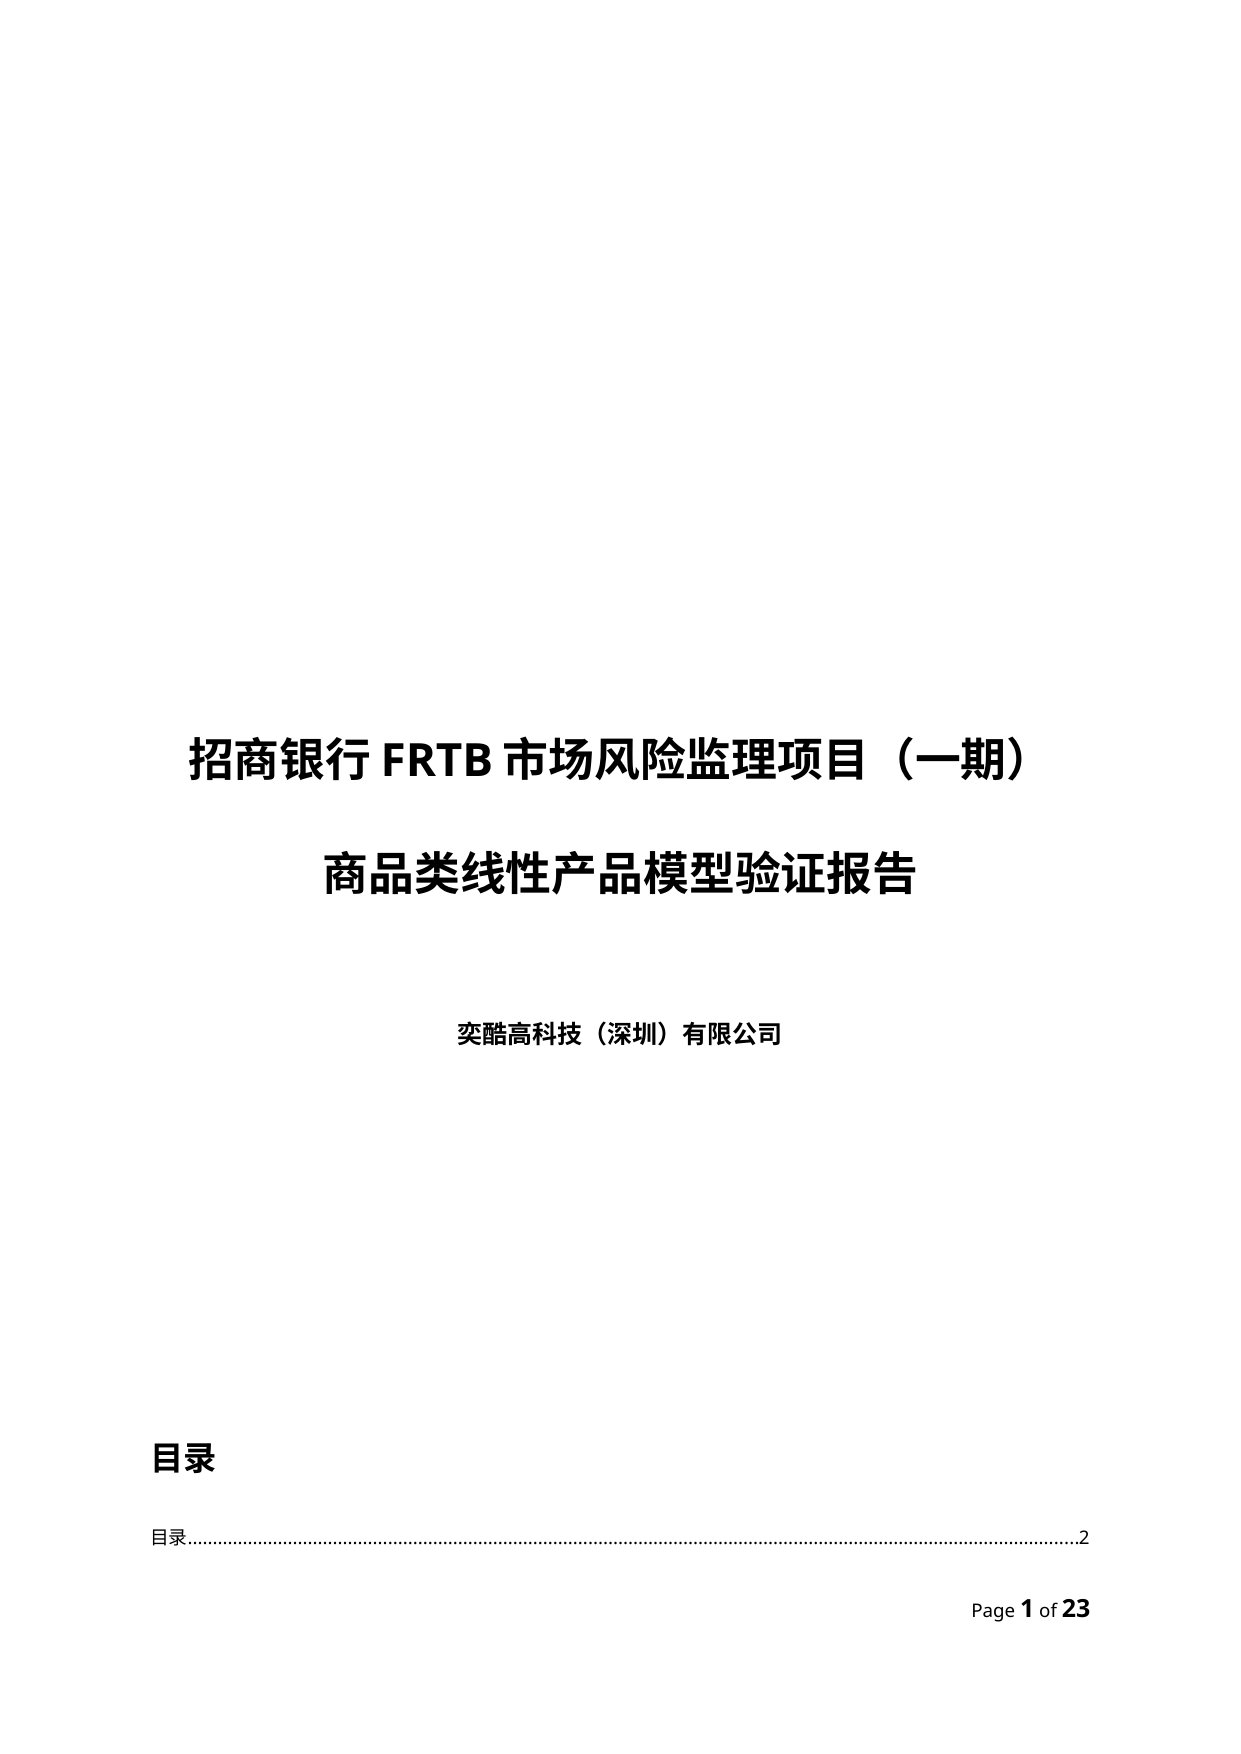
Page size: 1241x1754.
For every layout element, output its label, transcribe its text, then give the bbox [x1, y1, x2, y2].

text 招商银行FRTB市场风险监理项目（一期） [150, 708, 1090, 806]
text 奕酷高科技（深圳）有限公司 [150, 1001, 1090, 1066]
text 商品类线性产品模型验证报告 [150, 822, 1090, 919]
